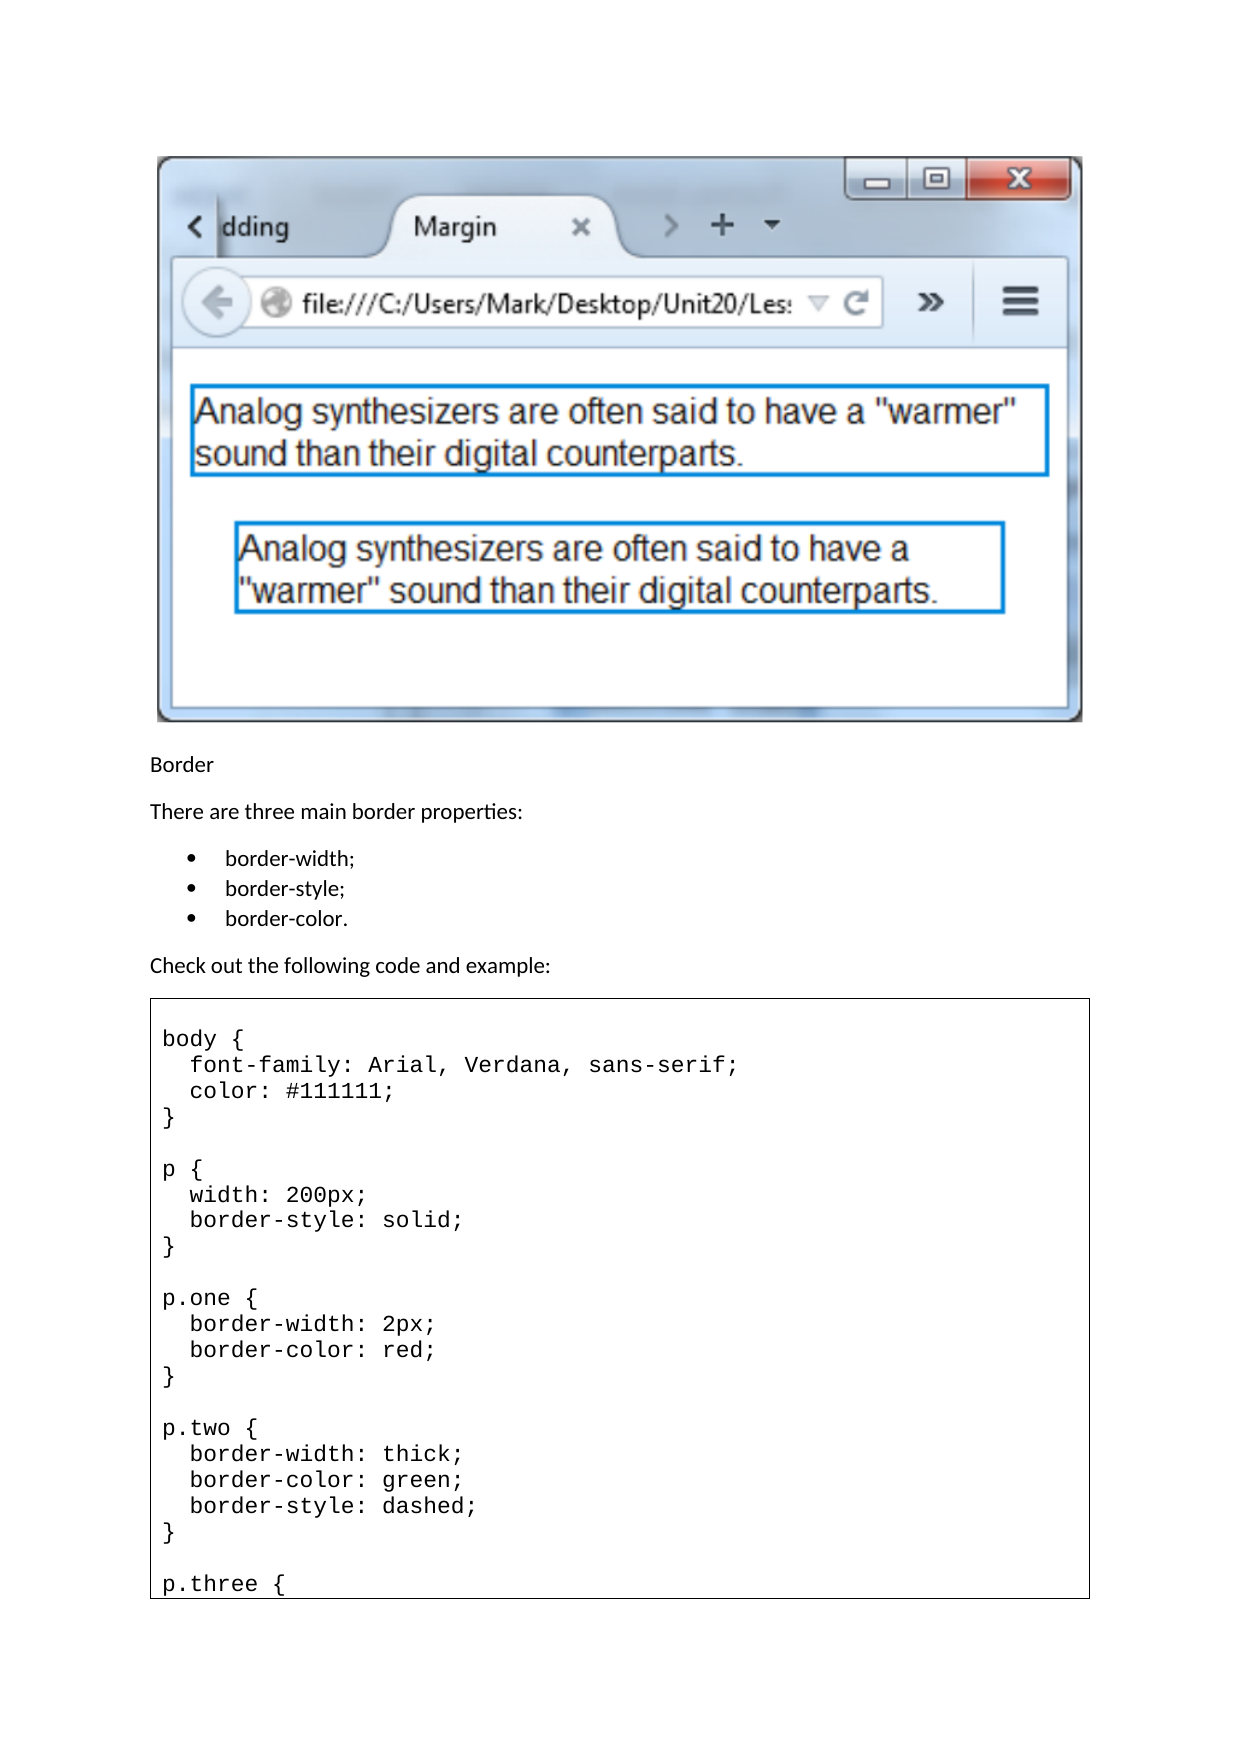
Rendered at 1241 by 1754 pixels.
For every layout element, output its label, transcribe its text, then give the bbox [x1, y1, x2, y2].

text There are three main border properties: [150, 797, 1090, 825]
text Border [150, 750, 1090, 778]
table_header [151, 999, 1089, 1598]
picture [150, 150, 1091, 732]
list border-width; [187, 844, 1090, 872]
text Check out the following code and example: [150, 951, 1090, 979]
list border-style; [187, 874, 1090, 902]
list border-color. [187, 904, 1090, 932]
